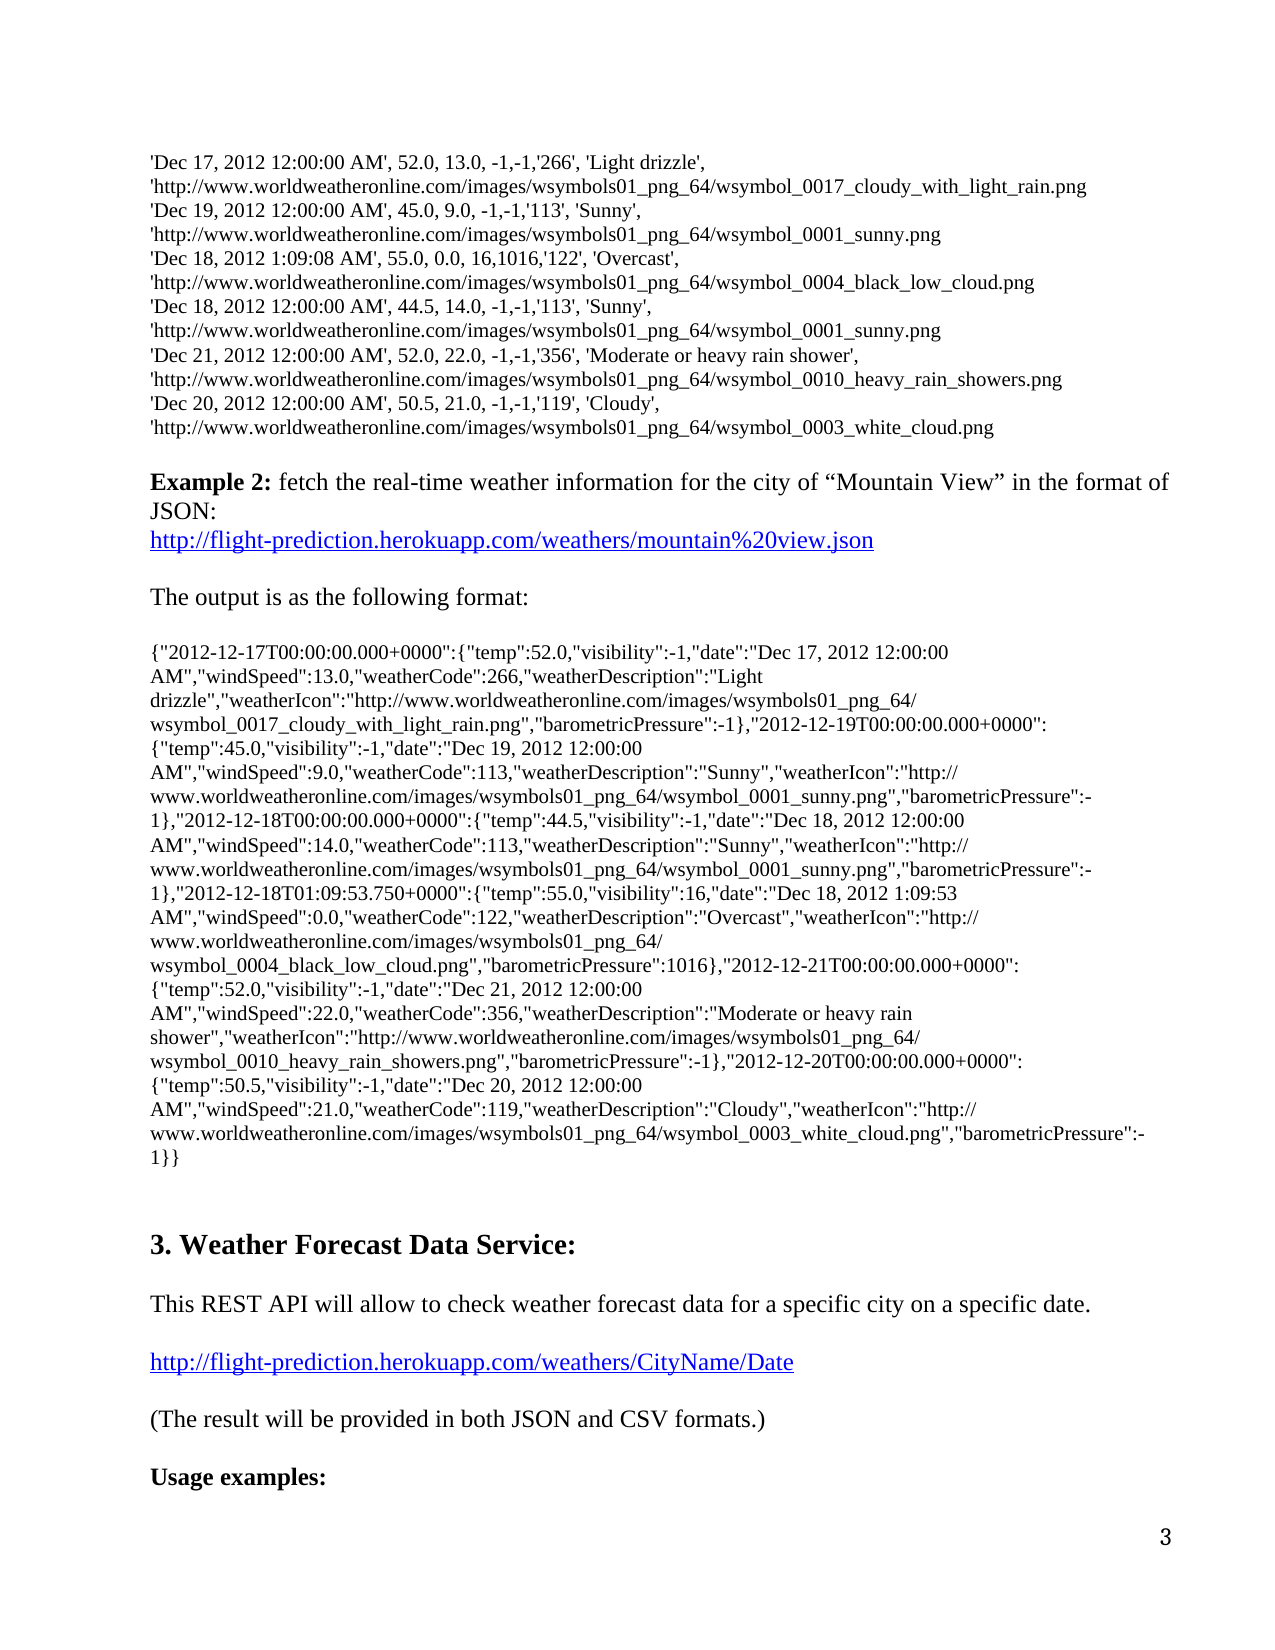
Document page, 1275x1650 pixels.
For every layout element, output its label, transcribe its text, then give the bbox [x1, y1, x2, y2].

text 'Dec 19, 2012 12:00:00 AM', 45.0, 9.0, -1,-1,'113', 'Sunny', 'http://www.worldweatheronline.com/images/wsymbols01_png_64/wsymbol_0001_sunny.png [150, 198, 1171, 246]
text 3. Weather Forecast Data Service: [150, 1227, 1172, 1260]
text 'Dec 17, 2012 12:00:00 AM', 52.0, 13.0, -1,-1,'266', 'Light drizzle', 'http://www.worldweatheronline.com/images/wsymbols01_png_64/wsymbol_0017_cloudy_with_light_rain.png [150, 150, 1171, 198]
text 'Dec 18, 2012 1:09:08 AM', 55.0, 0.0, 16,1016,'122', 'Overcast', 'http://www.worldweatheronline.com/images/wsymbols01_png_64/wsymbol_0004_black_low_cloud.png [150, 246, 1171, 294]
text http://flight-prediction.herokuapp.com/weathers/mountain%20view.json [150, 525, 1172, 554]
text Usage examples: [150, 1462, 1172, 1490]
text (The result will be provided in both JSON and CSV formats.) [150, 1404, 1172, 1433]
text The output is as the following format: [150, 582, 1171, 611]
text 'Dec 18, 2012 12:00:00 AM', 44.5, 14.0, -1,-1,'113', 'Sunny', 'http://www.worldweatheronline.com/images/wsymbols01_png_64/wsymbol_0001_sunny.png [150, 294, 1171, 342]
text This REST API will allow to check weather forecast data for a specific city on a specific date. [150, 1289, 1171, 1318]
text http://flight-prediction.herokuapp.com/weathers/CityName/Date [150, 1347, 1172, 1375]
text 'Dec 21, 2012 12:00:00 AM', 52.0, 22.0, -1,-1,'356', 'Moderate or heavy rain shower', 'http://www.worldweatheronline.com/images/wsymbols01_png_64/wsymbol_0010_heavy_rain_showers.png [150, 342, 1171, 391]
text 'Dec 20, 2012 12:00:00 AM', 50.5, 21.0, -1,-1,'119', 'Cloudy', 'http://www.worldweatheronline.com/images/wsymbols01_png_64/wsymbol_0003_white_cloud.png [150, 391, 1171, 439]
text Example 2: fetch the real-time weather information for the city of “Mountain View” in the format of JSON: [150, 467, 1172, 525]
text {"2012-12-17T00:00:00.000+0000":{"temp":52.0,"visibility":-1,"date":"Dec 17, 2012 12:00:00 AM","windSpeed":13.0,"weatherCode":266,"weatherDescription":"Light drizzle","weatherIcon":"http://www.worldweatheronline.com/images/wsymbols01_png_64/wsymbol_0017_cloudy_with_light_rain.png","barometricPressure":-1},"2012-12-19T00:00:00.000+0000":{"temp":45.0,"visibility":-1,"date":"Dec 19, 2012 12:00:00 AM","windSpeed":9.0,"weatherCode":113,"weatherDescription":"Sunny","weatherIcon":"http://www.worldweatheronline.com/images/wsymbols01_png_64/wsymbol_0001_sunny.png","barometricPressure":-1},"2012-12-18T00:00:00.000+0000":{"temp":44.5,"visibility":-1,"date":"Dec 18, 2012 12:00:00 AM","windSpeed":14.0,"weatherCode":113,"weatherDescription":"Sunny","weatherIcon":"http://www.worldweatheronline.com/images/wsymbols01_png_64/wsymbol_0001_sunny.png","barometricPressure":-1},"2012-12-18T01:09:53.750+0000":{"temp":55.0,"visibility":16,"date":"Dec 18, 2012 1:09:53 AM","windSpeed":0.0,"weatherCode":122,"weatherDescription":"Overcast","weatherIcon":"http://www.worldweatheronline.com/images/wsymbols01_png_64/wsymbol_0004_black_low_cloud.png","barometricPressure":1016},"2012-12-21T00:00:00.000+0000":{"temp":52.0,"visibility":-1,"date":"Dec 21, 2012 12:00:00 AM","windSpeed":22.0,"weatherCode":356,"weatherDescription":"Moderate or heavy rain shower","weatherIcon":"http://www.worldweatheronline.com/images/wsymbols01_png_64/wsymbol_0010_heavy_rain_showers.png","barometricPressure":-1},"2012-12-20T00:00:00.000+0000":{"temp":50.5,"visibility":-1,"date":"Dec 20, 2012 12:00:00 AM","windSpeed":21.0,"weatherCode":119,"weatherDescription":"Cloudy","weatherIcon":"http://www.worldweatheronline.com/images/wsymbols01_png_64/wsymbol_0003_white_cloud.png","barometricPressure":-1}} [150, 640, 1172, 1169]
